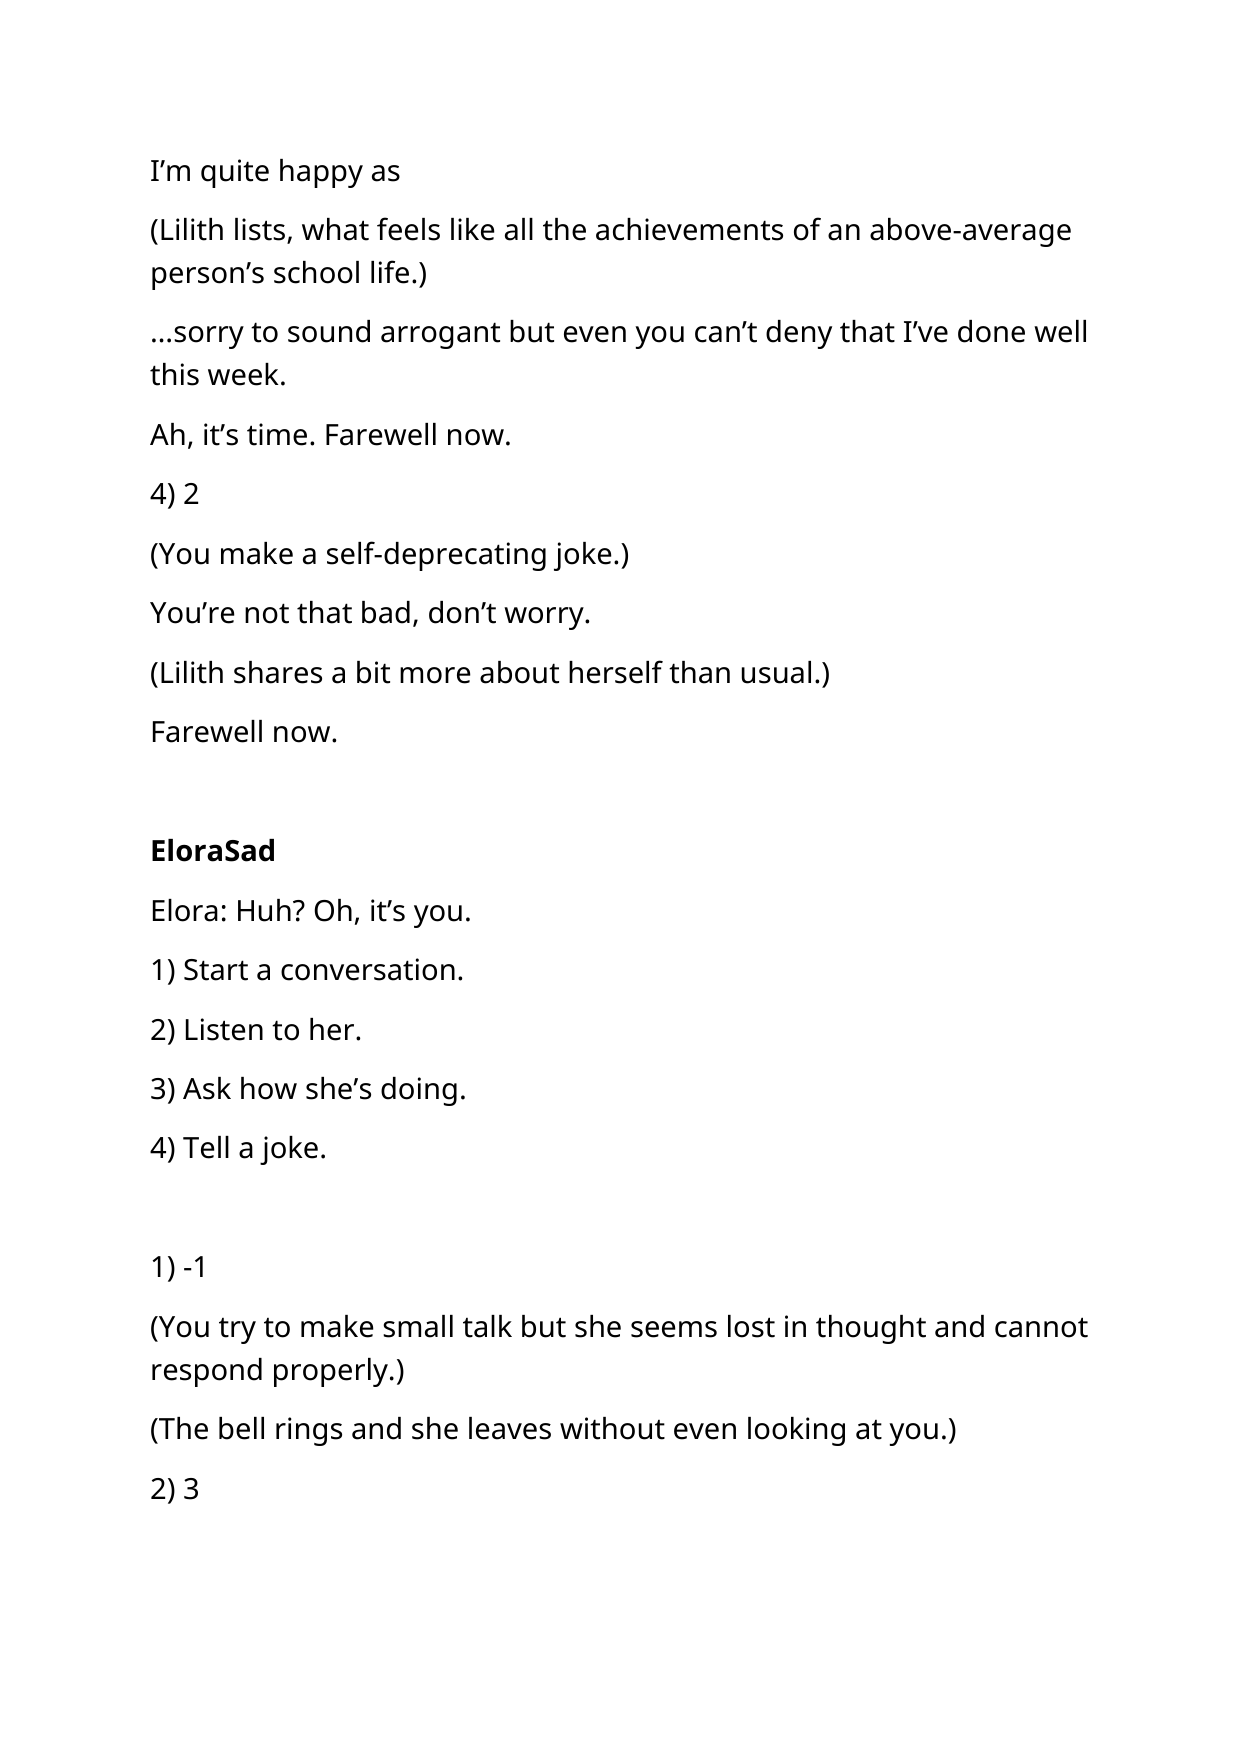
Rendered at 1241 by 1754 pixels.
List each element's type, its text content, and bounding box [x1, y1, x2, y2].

text 2) 3 [150, 1468, 1090, 1508]
text …sorry to sound arrogant but even you can’t deny that I’ve done well this week. [150, 312, 1090, 394]
text 2) Listen to her. [150, 1009, 1090, 1048]
text (Lilith lists, what feels like all the achievements of an above-average person’s school life.) [150, 209, 1090, 292]
text Ah, it’s time. Farewell now. [150, 414, 1090, 454]
text (Lilith shares a bit more about herself than usual.) [150, 652, 1090, 692]
text EloraSad [150, 830, 1090, 870]
text 1) -1 [150, 1247, 1090, 1286]
text (You try to make small talk but she seems lost in thought and cannot respond properly.) [150, 1306, 1090, 1389]
text Farewell now. [150, 711, 1090, 751]
text 4) 2 [150, 473, 1090, 513]
text Elora: Huh? Oh, it’s you. [150, 890, 1090, 929]
text (You make a self-deprecating joke.) [150, 533, 1090, 573]
text 4) Tell a joke. [150, 1128, 1090, 1167]
text 3) Ask how she’s doing. [150, 1068, 1090, 1108]
text I’m quite happy as [150, 150, 1090, 190]
text (The bell rings and she leaves without even looking at you.) [150, 1408, 1090, 1448]
text 1) Start a conversation. [150, 949, 1090, 989]
text You’re not that bad, don’t worry. [150, 592, 1090, 632]
